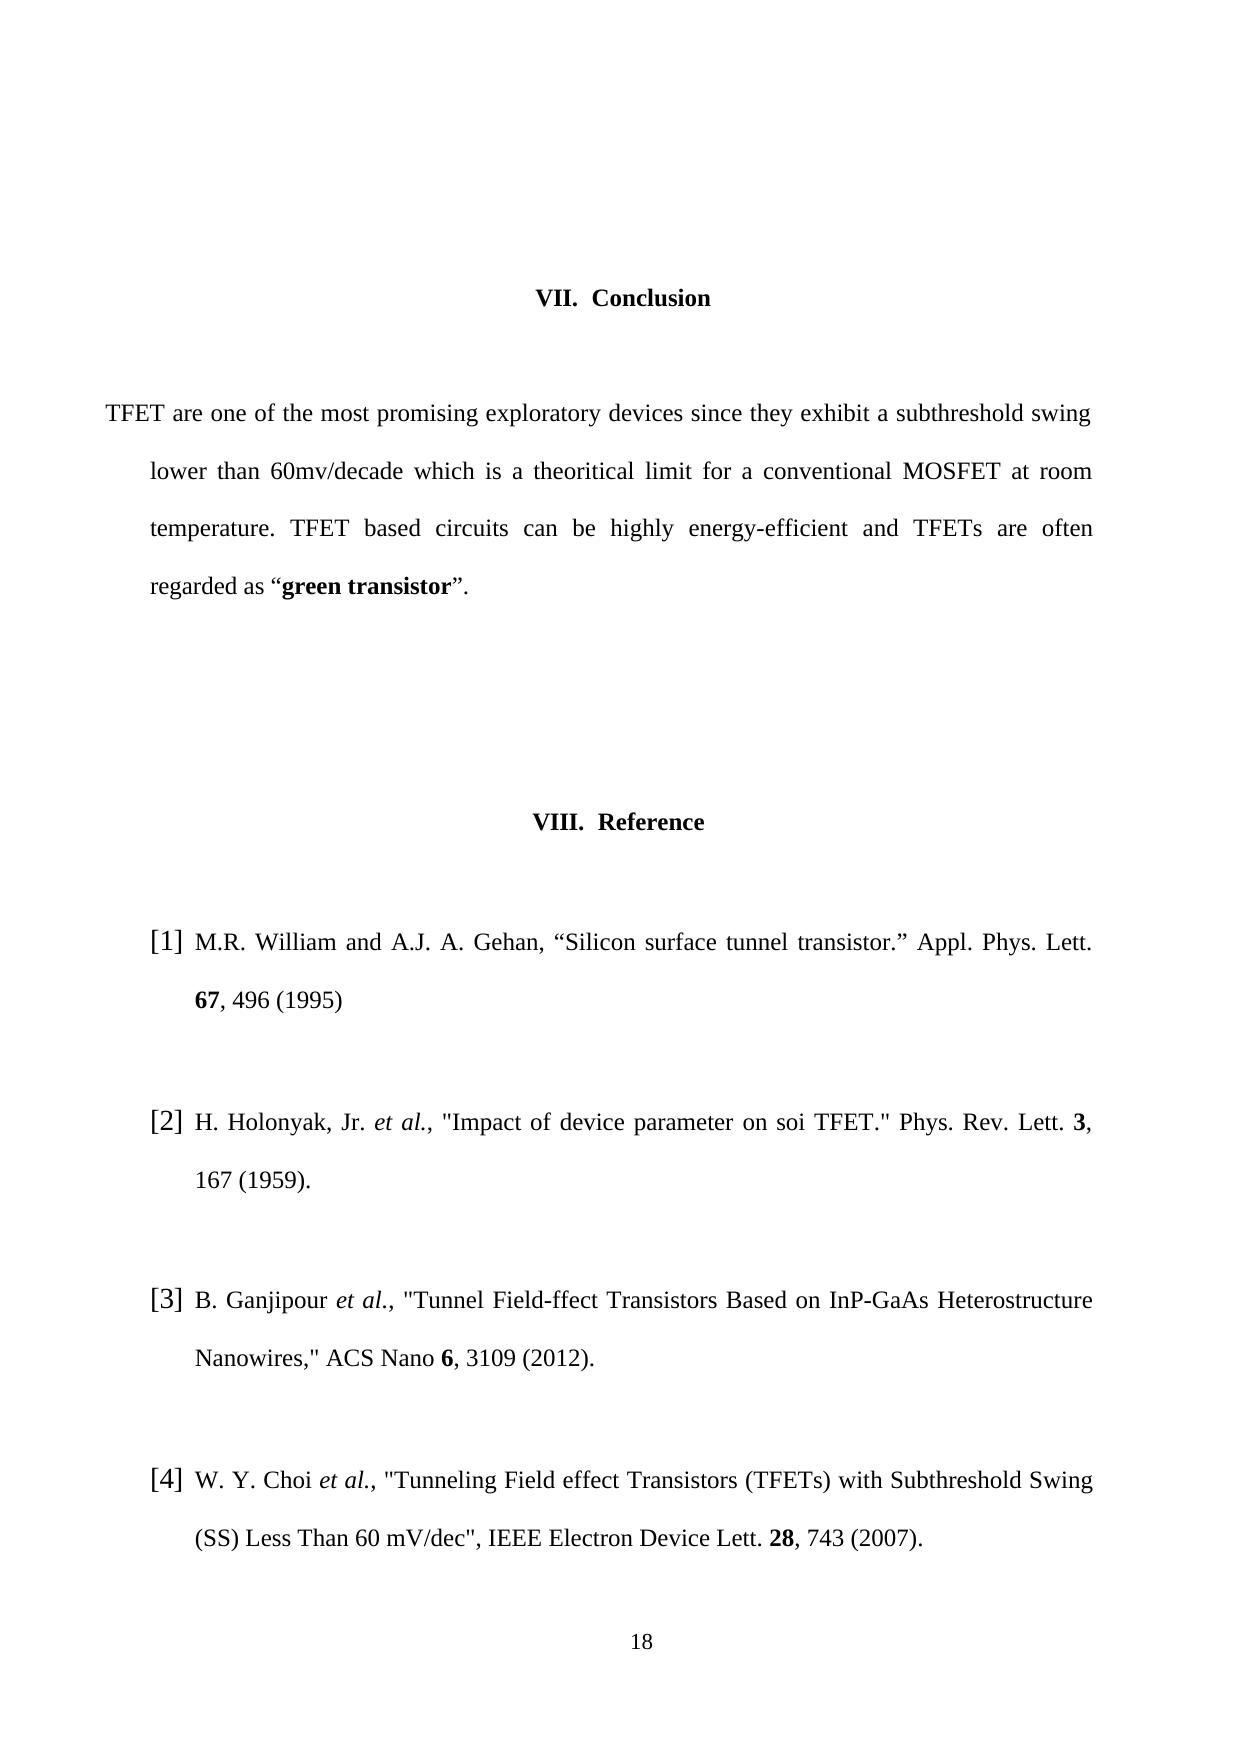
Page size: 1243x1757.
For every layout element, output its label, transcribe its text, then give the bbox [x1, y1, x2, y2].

list M.R. William and A.J. A. Gehan, “Silicon surface tunnel transistor.” Appl. Phys. Lett. 67, 496 (1995) [150, 923, 1092, 1014]
list B. Ganjipour et al., "Tunnel Field-ffect Transistors Based on InP-GaAs Heterostructure Nanowires," ACS Nano 6, 3109 (2012). [150, 1281, 1093, 1372]
list H. Holonyak, Jr. et al., "Impact of device parameter on soi TFET." Phys. Rev. Lett. 3, 167 (1959). [150, 1103, 1092, 1194]
text TFET are one of the most promising exploratory devices since they exhibit a subthreshold swing lower than 60mv/decade which is a theoritical limit for a conventional MOSFET at room temperature. TFET based circuits can be highly energy-efficient and TFETs are often regarded as “green transistor”. [105, 398, 1093, 599]
list W. Y. Choi et al., "Tunneling Field effect Transistors (TFETs) with Subthreshold Swing (SS) Less Than 60 mV/dec", IEEE Electron Device Lett. 28, 743 (2007). [150, 1461, 1094, 1552]
subtitle Reference [532, 807, 1105, 836]
subtitle Conclusion [535, 283, 1105, 312]
